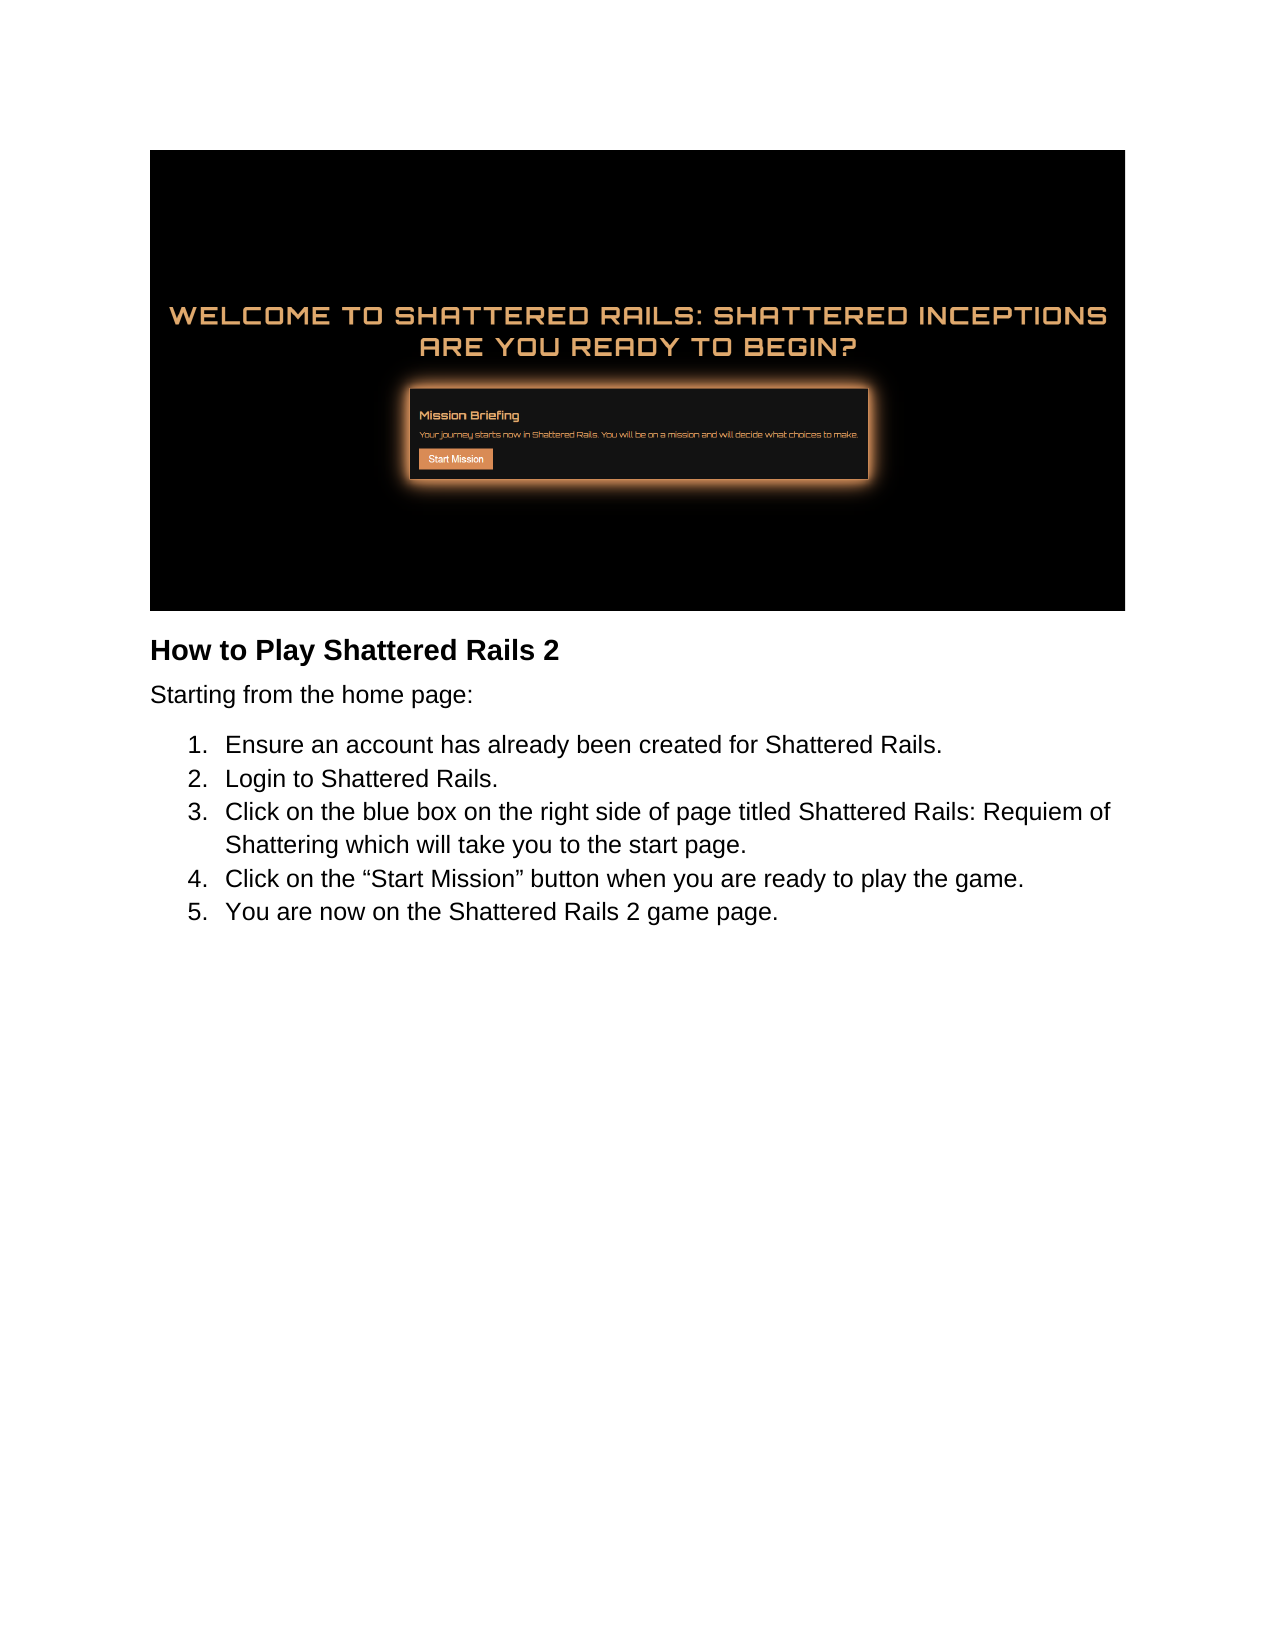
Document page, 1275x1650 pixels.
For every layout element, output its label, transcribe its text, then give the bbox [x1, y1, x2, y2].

list Login to Shattered Rails. [187, 763, 1125, 792]
text Starting from the home page: [150, 680, 1125, 709]
subtitle How to Play Shattered Rails 2 [150, 633, 1125, 667]
list Click on the blue box on the right side of page titled Shattered Rails: Requiem of Shattering which will take you to the start page. [187, 797, 1125, 859]
list Ensure an account has already been created for Shattered Rails. [187, 730, 1125, 759]
picture [150, 150, 1125, 611]
list You are now on the Shattered Rails 2 game page. [187, 897, 1125, 926]
list Click on the “Start Mission” button when you are ready to play the game. [187, 863, 1125, 892]
